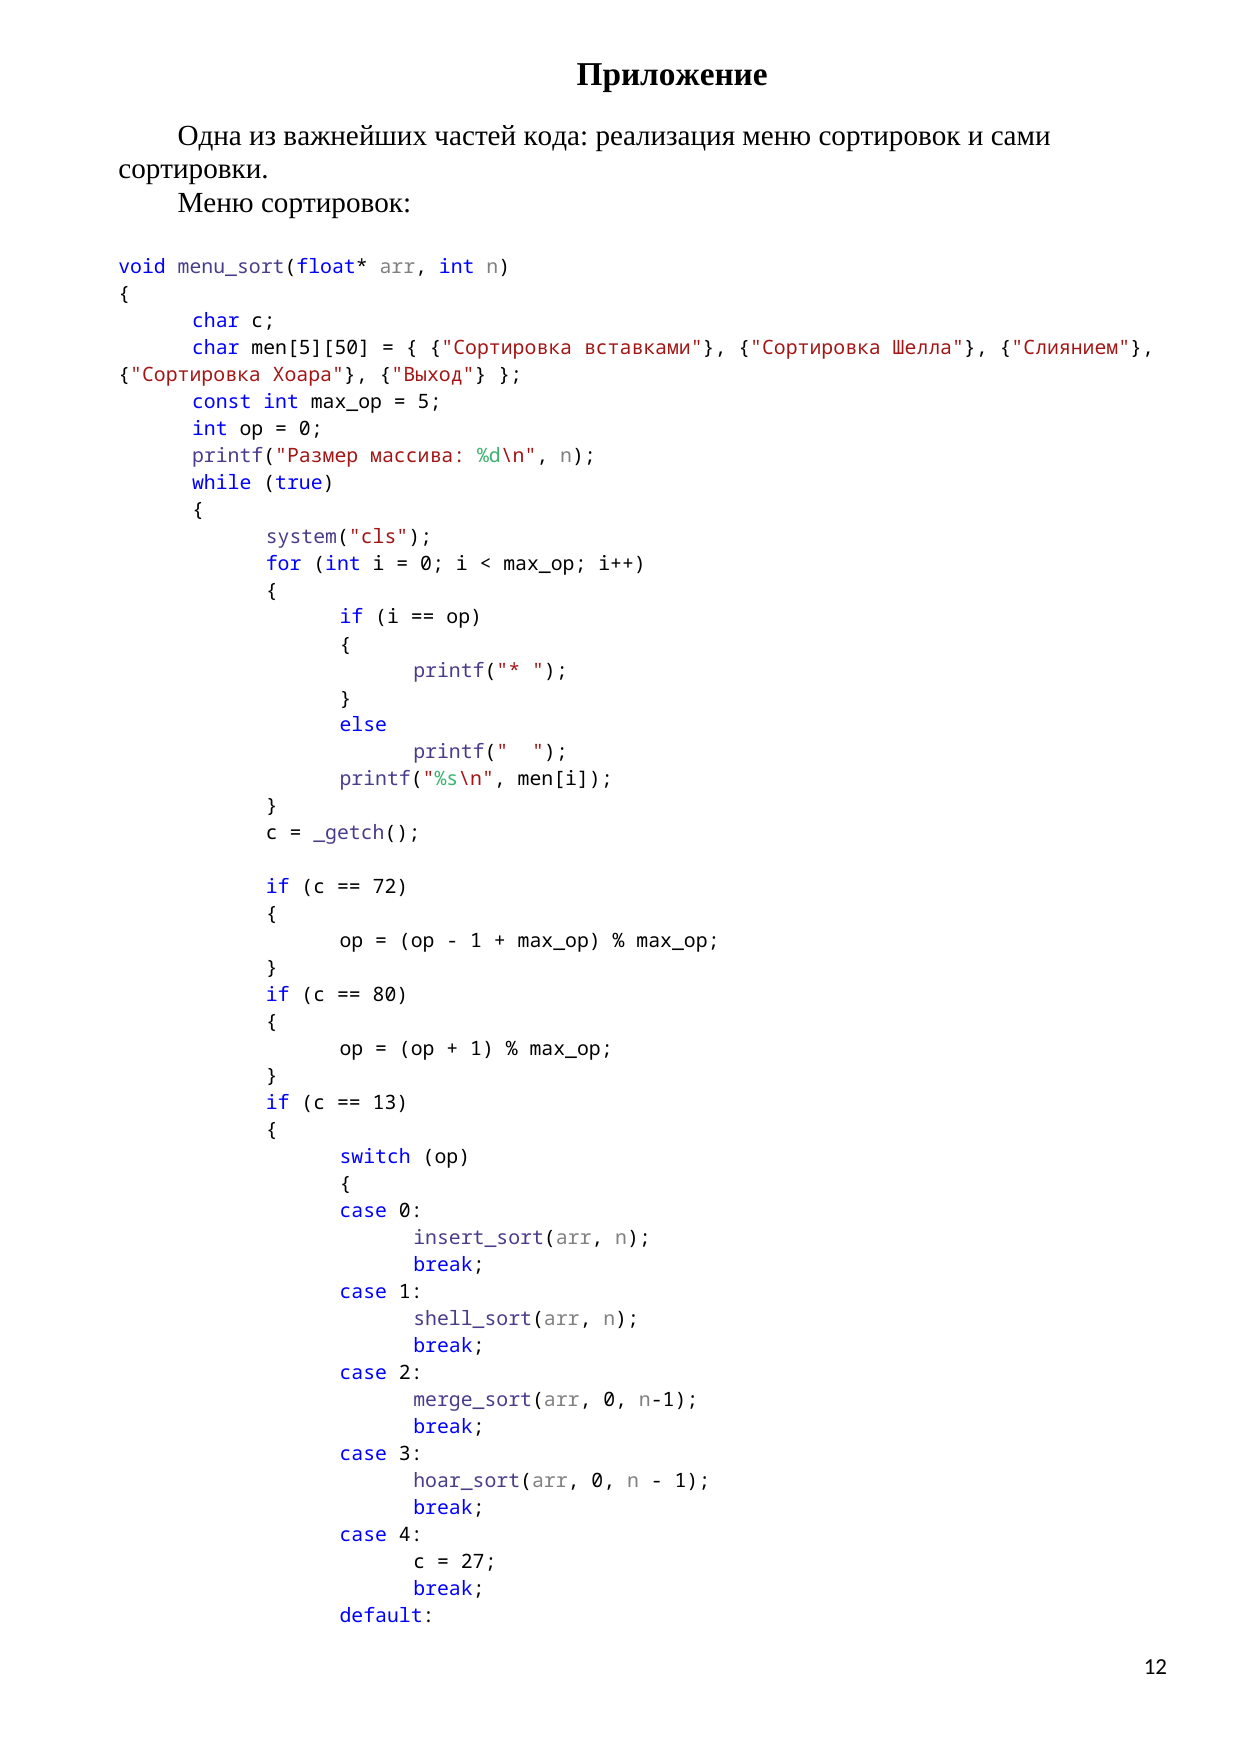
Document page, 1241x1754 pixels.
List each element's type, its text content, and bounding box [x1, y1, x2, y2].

text insert_sort(arr, n); [118, 1223, 1167, 1250]
text { [118, 1169, 1167, 1196]
text case 3: [118, 1439, 1167, 1466]
text case 4: [118, 1520, 1167, 1547]
text char c; [118, 306, 1167, 333]
text printf("%s\n", men[i]); [118, 765, 1167, 792]
text for (int i = 0; i < max_op; i++) [118, 549, 1167, 576]
text Меню сортировок: [118, 185, 1167, 218]
text switch (op) [118, 1142, 1167, 1169]
text { [118, 1007, 1167, 1034]
text printf("Размер массива: %d\n", n); [118, 441, 1167, 468]
text merge_sort(arr, 0, n-1); [118, 1385, 1167, 1412]
text if (c == 72) [118, 873, 1167, 899]
text printf("* "); [118, 657, 1167, 684]
text shell_sort(arr, n); [118, 1304, 1167, 1331]
text } [118, 953, 1167, 981]
text } [118, 684, 1167, 711]
text break; [118, 1493, 1167, 1520]
text { [118, 495, 1167, 522]
text op = (op - 1 + max_op) % max_op; [118, 927, 1167, 953]
text break; [118, 1412, 1167, 1439]
text { [118, 630, 1167, 657]
text else [118, 711, 1167, 738]
text break; [118, 1250, 1167, 1277]
text system("cls"); [118, 522, 1167, 549]
text int op = 0; [118, 414, 1167, 441]
text if (c == 80) [118, 981, 1167, 1007]
text } [118, 1061, 1167, 1088]
text c = 27; [118, 1547, 1167, 1574]
subtitle Приложение [118, 54, 1167, 93]
text break; [118, 1331, 1167, 1358]
text char men[5][50] = { {"Сортировка вставками"}, {"Сортировка Шелла"}, {"Слиянием"}, {"Сортировка Хоара"}, {"Выход"} }; [118, 333, 1167, 387]
text case 2: [118, 1358, 1167, 1385]
text default: [118, 1601, 1167, 1628]
text if (i == op) [118, 603, 1167, 630]
text printf(" "); [118, 738, 1167, 765]
text while (true) [118, 468, 1167, 495]
text break; [118, 1574, 1167, 1601]
text c = _getch(); [118, 819, 1167, 846]
text Одна из важнейших частей кода: реализация меню сортировок и сами сортировки. [118, 118, 1167, 185]
text void menu_sort(float* arr, int n) [118, 252, 1167, 279]
text case 0: [118, 1196, 1167, 1223]
text op = (op + 1) % max_op; [118, 1034, 1167, 1061]
text { [118, 279, 1167, 306]
text { [118, 899, 1167, 927]
text case 1: [118, 1277, 1167, 1304]
text const int max_op = 5; [118, 387, 1167, 414]
text hoar_sort(arr, 0, n - 1); [118, 1466, 1167, 1493]
text { [118, 1115, 1167, 1142]
text if (c == 13) [118, 1088, 1167, 1115]
text } [118, 792, 1167, 819]
text { [118, 576, 1167, 603]
